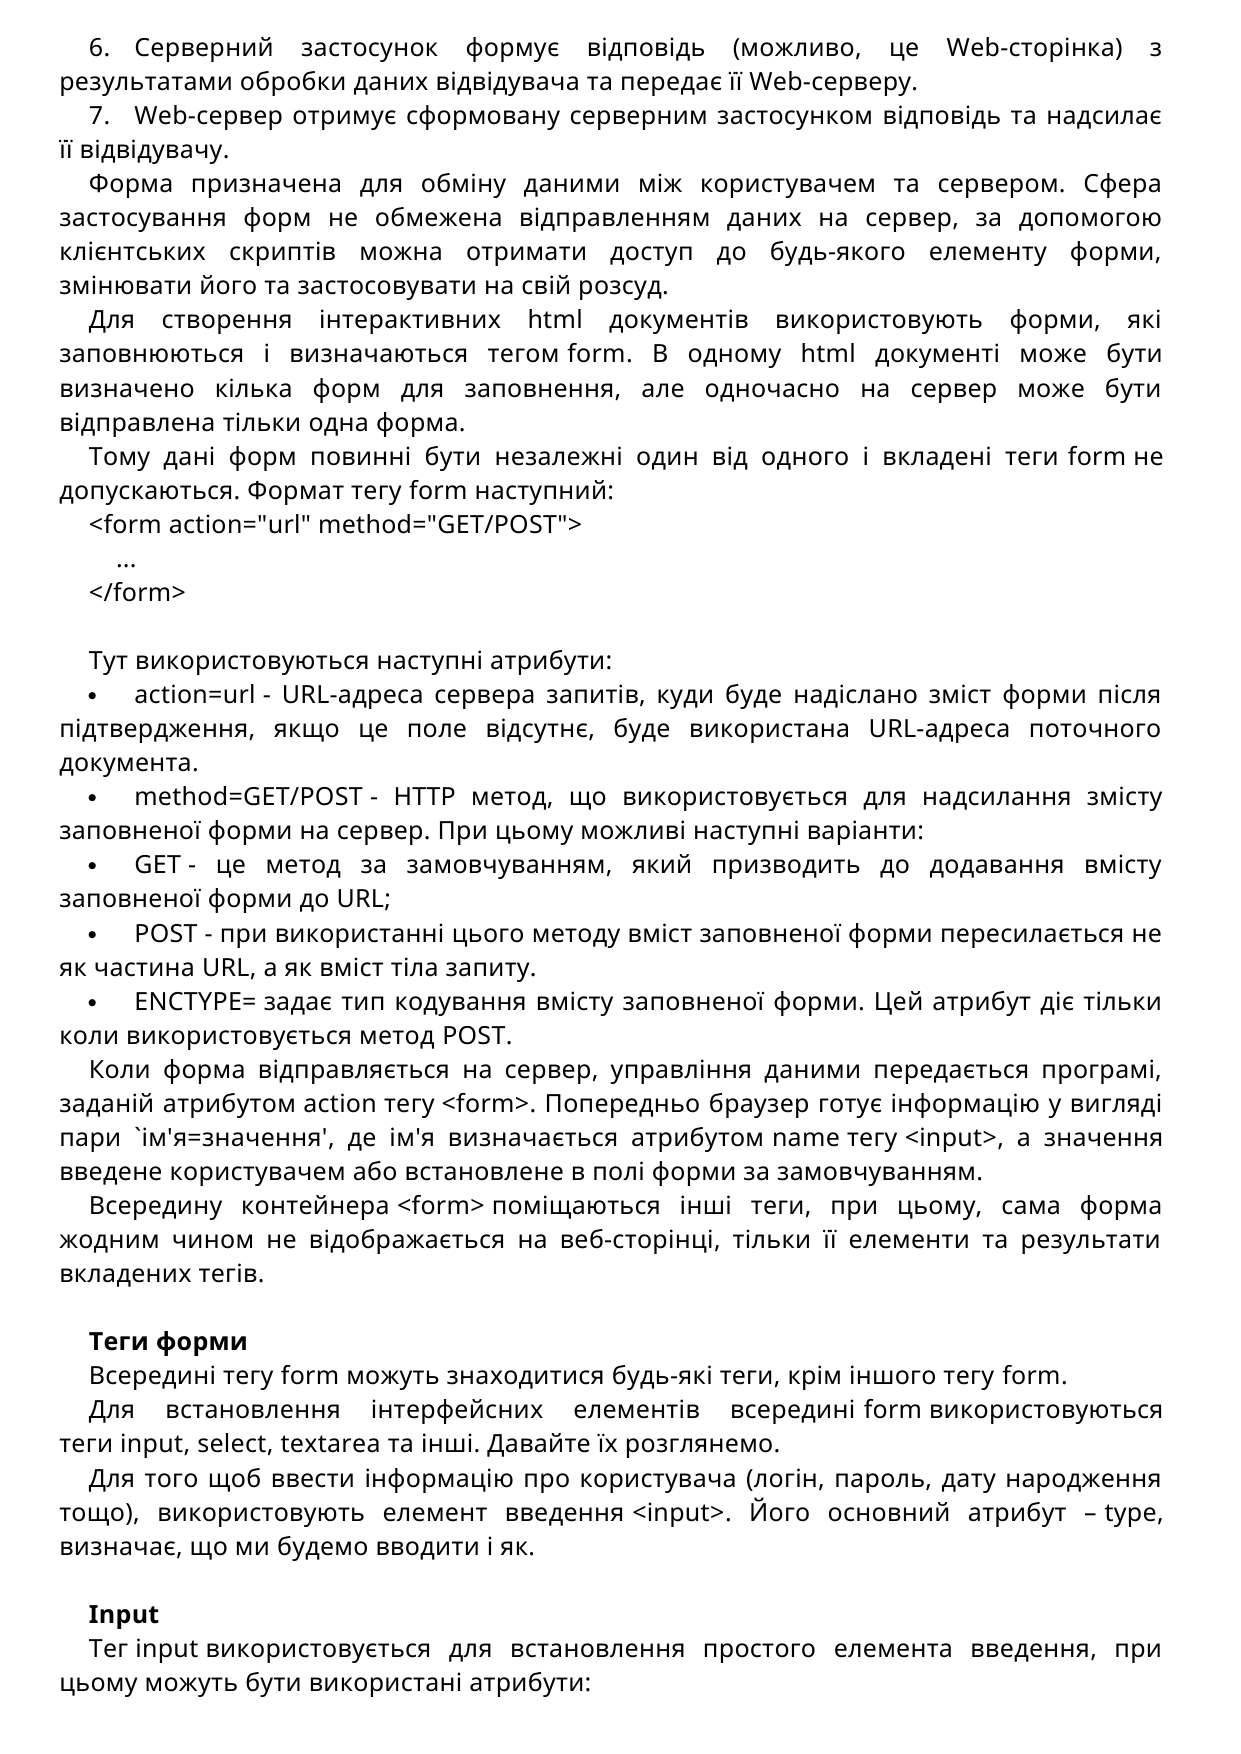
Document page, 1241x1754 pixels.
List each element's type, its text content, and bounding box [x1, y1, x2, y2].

text Тому дані форм повинні бути незалежні один від одного і вкладені теги form не допускаються. Формат тегу form наступний: [59, 438, 1163, 506]
text Коли форма відправляється на сервер, управління даними передається програмі, заданій атрибутом action тегу <form>. Попередньо браузер готує інформацію у вигляді пари `ім'я=значення', де ім'я визначається атрибутом name тегу <input>, а значення введене користувачем або встановлене в полі форми за замовчуванням. [59, 1051, 1163, 1188]
list action=url - URL-адреса сервера запитів, куди буде надіслано зміст форми після підтвердження, якщо це поле відсутнє, буде використана URL-адреса поточного документа. [59, 677, 1163, 779]
text ... [59, 541, 1163, 574]
text Для встановлення інтерфейсних елементів всередині form використовуються теги input, select, textarea та інші. Давайте їх розглянемо. [59, 1392, 1163, 1460]
text Теги форми [59, 1324, 1163, 1358]
text Input [59, 1596, 1163, 1631]
text ​Тег input використовується для встановлення простого елемента введення, при цьому можуть бути використані атрибути: [59, 1631, 1163, 1699]
list ENCTYPE= задає тип кодування вмісту заповненої форми. Цей атрибут діє тільки коли використовується метод POST. [59, 983, 1163, 1051]
text </form> [59, 574, 1163, 609]
text Для того щоб ввести інформацію про користувача (логін, пароль, дату народження тощо), використовують елемент введення <input>. Його основний атрибут – type, визначає, що ми будемо вводити і як. [59, 1460, 1163, 1562]
text <form action="url" method="GET/POST"> [59, 506, 1163, 541]
text Форма призначена для обміну даними між користувачем та сервером. Сфера застосування форм не обмежена відправленням даних на сервер, за допомогою клієнтських скриптів можна отримати доступ до будь-якого елементу форми, змінювати його та застосовувати на свій розсуд. [59, 166, 1163, 302]
list method=GET/POST - HTTP метод, що використовується для надсилання змісту заповненої форми на сервер. При цьому можливі наступні варіанти: [59, 779, 1163, 847]
text Тут використовуються наступні атрибути: [59, 643, 1163, 677]
list Серверний застосунок формує відповідь (можливо, це Web-сторінка) з результатами обробки даних відвідувача та передає її Web-серверу. [59, 29, 1163, 98]
list POST - при використанні цього методу вміст заповненої форми пересилається не як частина URL, а як вміст тіла запиту. [59, 915, 1163, 983]
text Для створення інтерактивних html документів використовують форми, які заповнюються і визначаються тегом form. В одному html документі може бути визначено кілька форм для заповнення, але одночасно на сервер може бути відправлена ​​тільки одна форма. [59, 302, 1163, 438]
text Всередину контейнера <form> поміщаються інші теги, при цьому, сама форма жодним чином не відображається на веб-сторінці, тільки її елементи та результати вкладених тегів. [59, 1188, 1163, 1290]
text ​Всередині тегу form можуть знаходитися будь-які теги, крім іншого тегу form. [59, 1358, 1163, 1392]
list GET - це метод за замовчуванням, який призводить до додавання вмісту заповненої форми до URL; [59, 847, 1163, 915]
list Web-сервер отримує сформовану серверним застосунком відповідь та надсилає її відвідувачу. [59, 98, 1163, 166]
